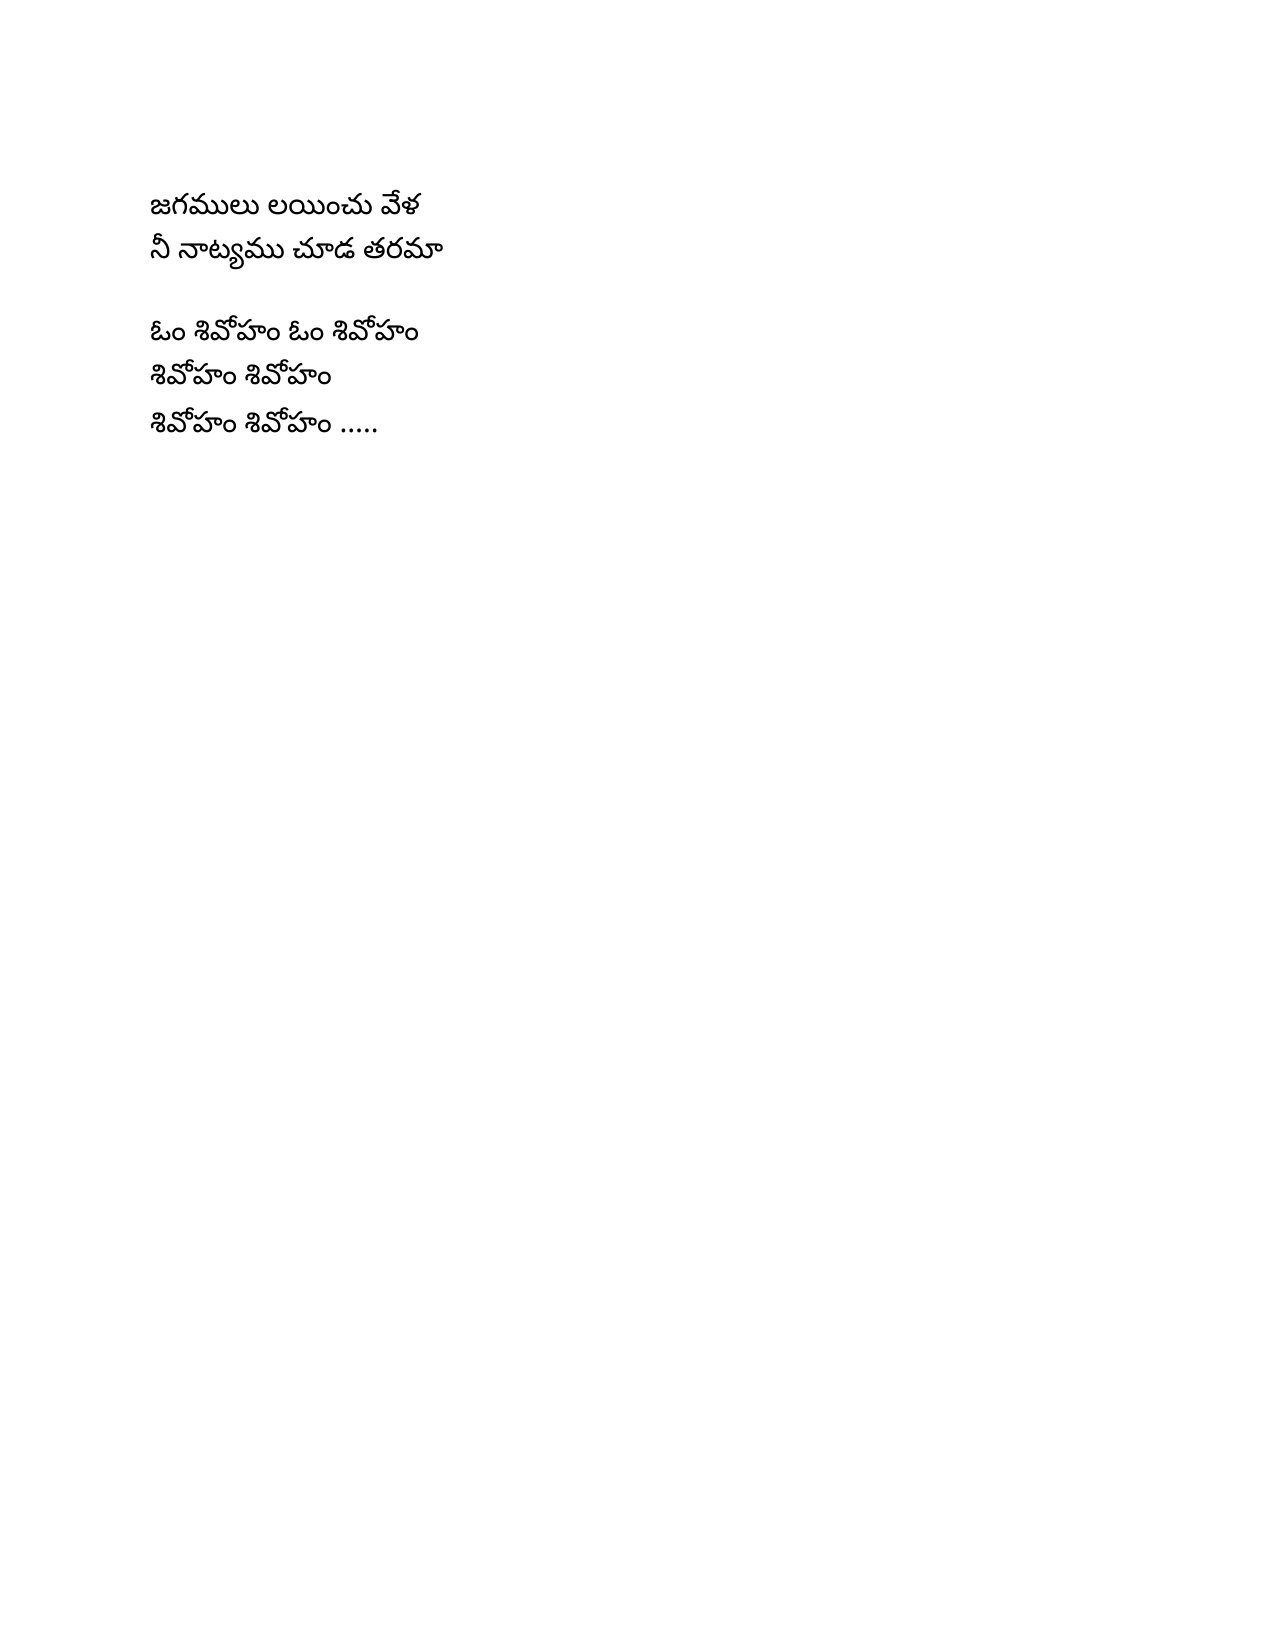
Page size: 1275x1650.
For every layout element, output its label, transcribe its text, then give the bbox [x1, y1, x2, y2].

text ఓం శివోహం ఓం శివోహం [150, 314, 1125, 352]
text శివోహం శివోహం ….. [150, 402, 1125, 445]
text శివోహం శివోహం [150, 358, 1125, 396]
text జగములు లయించు వేళ [150, 188, 1125, 227]
text నీ నాట్యము చూడ తరమా [150, 232, 1125, 270]
